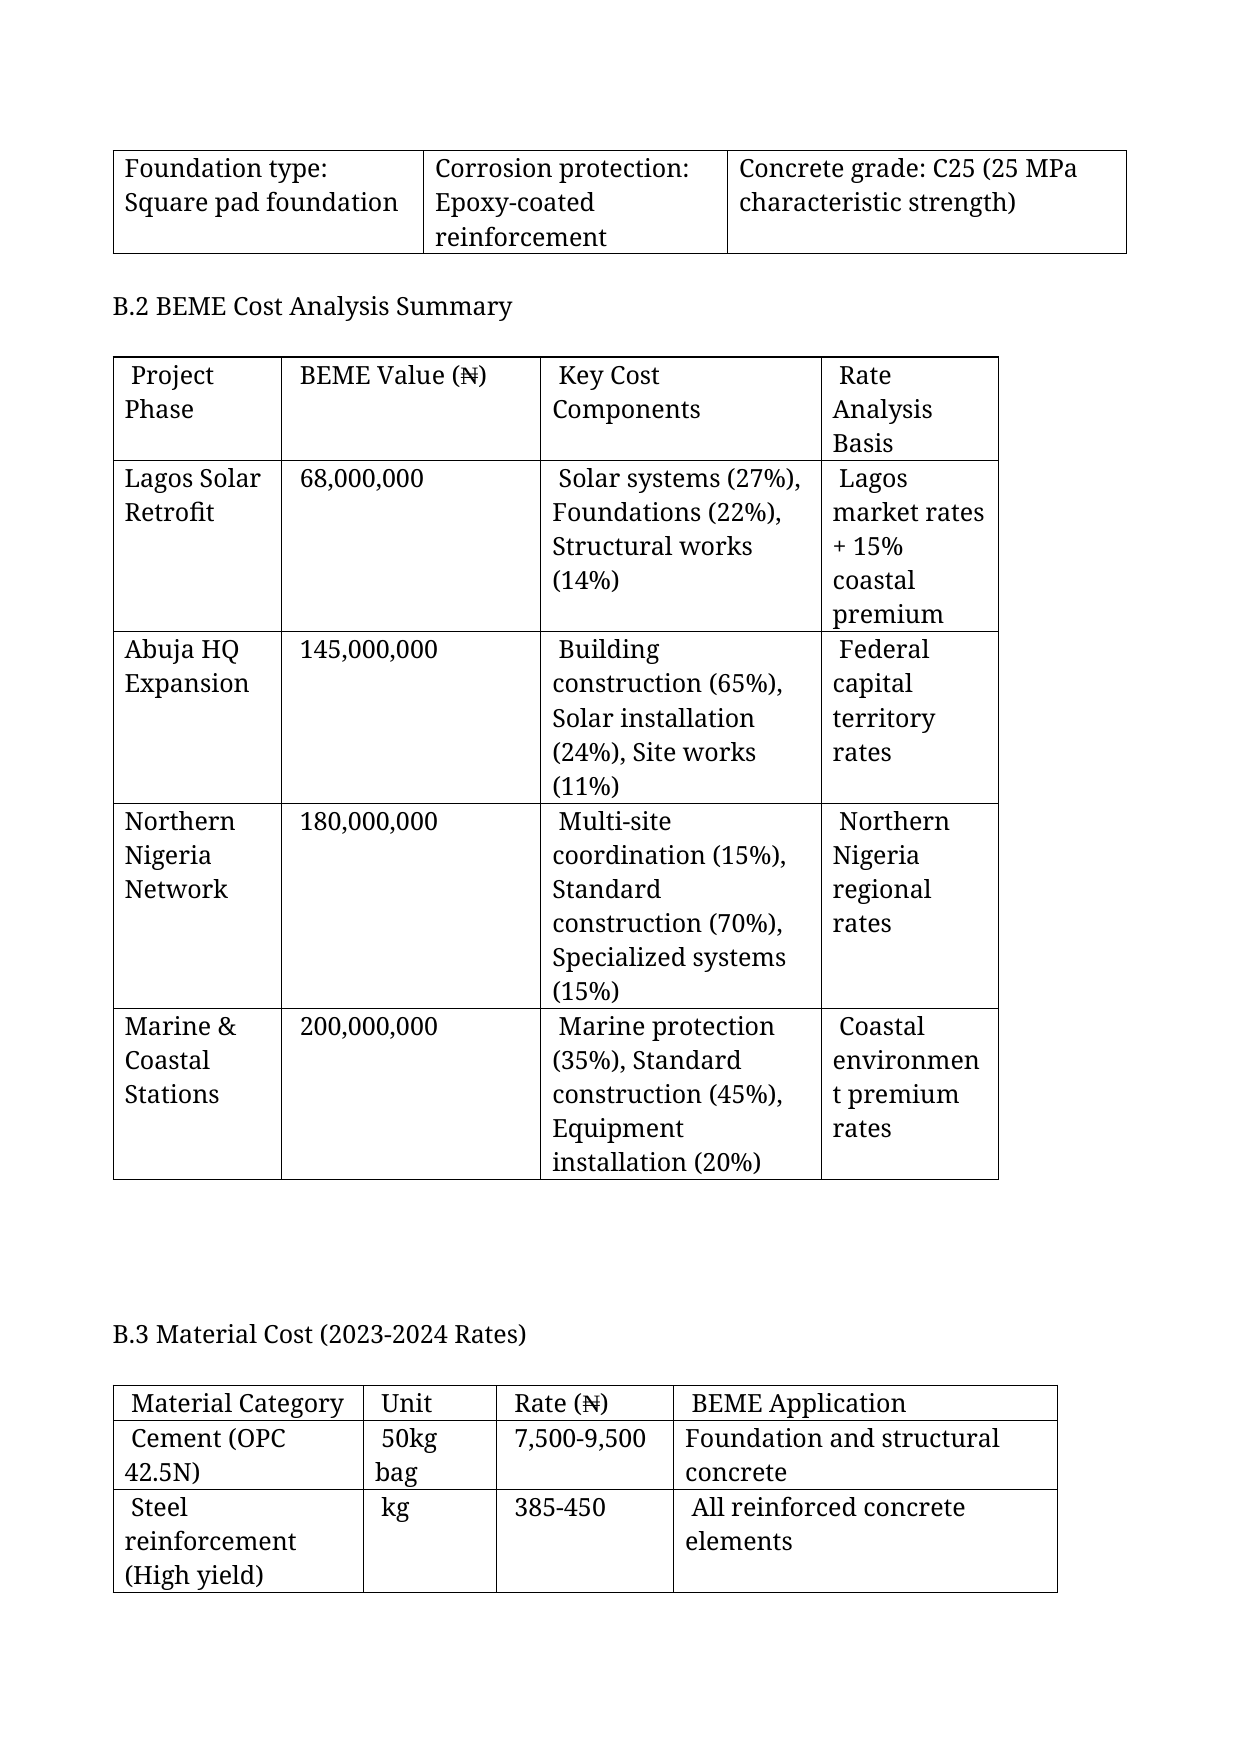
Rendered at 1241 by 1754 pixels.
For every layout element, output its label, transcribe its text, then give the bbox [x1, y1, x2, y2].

table_header BEME Application [674, 1386, 1057, 1420]
table_cell Concrete grade: C25 (25 MPa characteristic strength) [728, 151, 1126, 253]
table_cell Northern Nigeria regional rates [822, 804, 998, 1008]
table_header Material Category [114, 1386, 363, 1420]
table_cell Multi-site coordination (15%), Standard construction (70%), Specialized systems (15%) [541, 804, 821, 1008]
table_cell Solar systems (27%), Foundations (22%), Structural works (14%) [541, 461, 821, 631]
table_header Rate Analysis Basis [822, 358, 998, 460]
table_cell Northern Nigeria Network [114, 804, 281, 1008]
table_cell kg [364, 1490, 496, 1592]
table_cell 145,000,000 [282, 632, 540, 802]
table_cell Coastal environment premium rates [822, 1009, 998, 1179]
table_cell Foundation type: Square pad foundation [114, 151, 423, 253]
table_cell Abuja HQ Expansion [114, 632, 281, 802]
table_cell 385-450 [497, 1490, 673, 1592]
table_cell 68,000,000 [282, 461, 540, 631]
table_cell Marine protection (35%), Standard construction (45%), Equipment installation (20%) [541, 1009, 821, 1179]
table_cell Lagos Solar Retrofit [114, 461, 281, 631]
table_header Project Phase [114, 358, 281, 460]
text B.3 Material Cost (2023-2024 Rates) [112, 1316, 1128, 1351]
table_cell Foundation and structural concrete [674, 1421, 1057, 1489]
table_cell Cement (OPC 42.5N) [114, 1421, 363, 1489]
text B.2 BEME Cost Analysis Summary [112, 288, 1128, 322]
table_header Key Cost Components [541, 358, 821, 460]
table_cell All reinforced concrete elements [674, 1490, 1057, 1592]
table_cell Corrosion protection: Epoxy-coated reinforcement [424, 151, 727, 253]
table_header Rate (₦) [497, 1386, 673, 1420]
table_cell 200,000,000 [282, 1009, 540, 1179]
table_cell Building construction (65%), Solar installation (24%), Site works (11%) [541, 632, 821, 802]
table_cell Lagos market rates + 15% coastal premium [822, 461, 998, 631]
table_header Unit [364, 1386, 496, 1420]
table_header BEME Value (₦) [282, 358, 540, 460]
table_cell 180,000,000 [282, 804, 540, 1008]
table_cell 50kg bag [364, 1421, 496, 1489]
table_cell Steel reinforcement (High yield) [114, 1490, 363, 1592]
table_cell Marine & Coastal Stations [114, 1009, 281, 1179]
table_cell Federal capital territory rates [822, 632, 998, 802]
table_cell 7,500-9,500 [497, 1421, 673, 1489]
